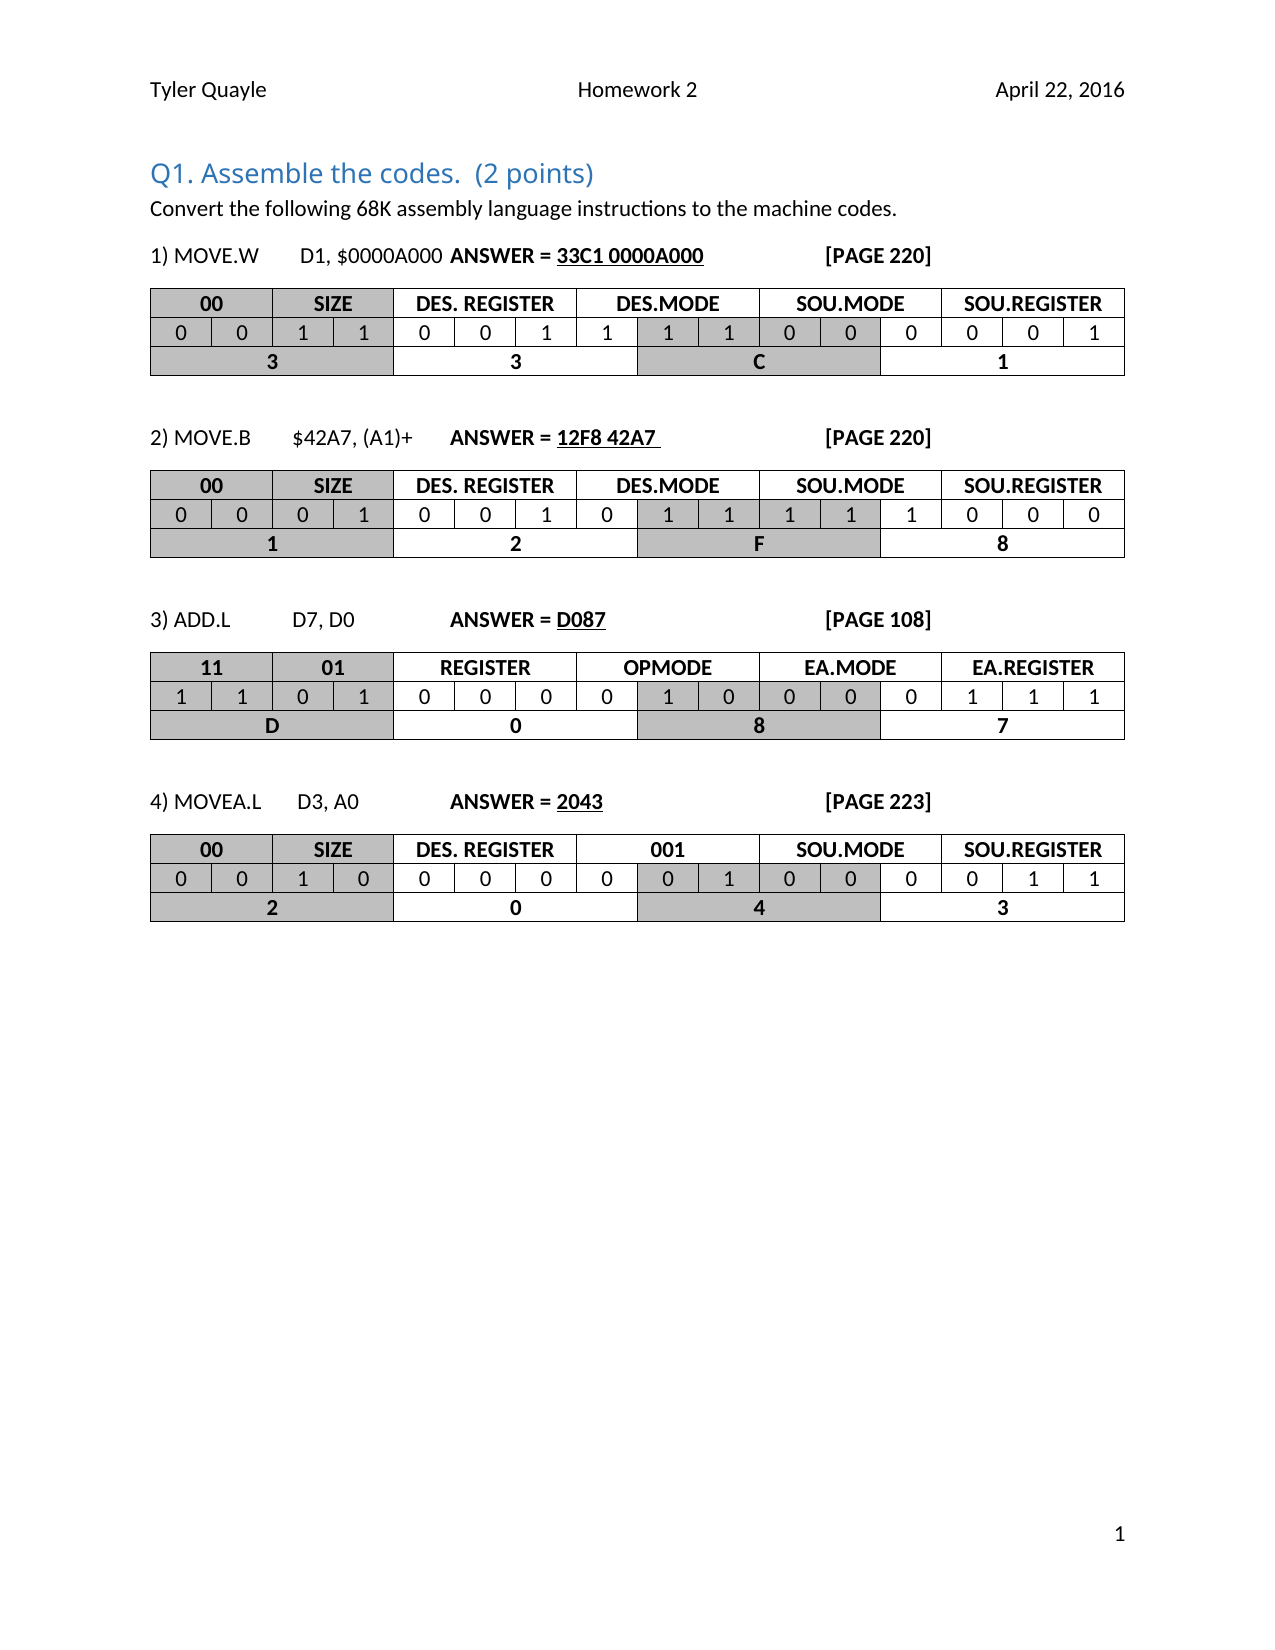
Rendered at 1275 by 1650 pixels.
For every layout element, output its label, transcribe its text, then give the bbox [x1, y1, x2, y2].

table_cell 0 [577, 864, 637, 892]
table_cell 1 [1003, 864, 1063, 892]
table_cell 0 [881, 682, 941, 710]
table_cell 1 [1064, 318, 1124, 346]
table_cell 1 [638, 500, 698, 528]
table_header SOU.REGISTER [942, 835, 1124, 863]
table_cell 0 [455, 864, 515, 892]
table_cell 0 [821, 682, 880, 710]
table_cell 0 [394, 864, 454, 892]
table_cell 0 [516, 864, 576, 892]
table_header SOU.REGISTER [942, 471, 1124, 499]
table_cell 0 [273, 500, 333, 528]
table_cell 1 [881, 347, 1124, 375]
table_cell 0 [577, 682, 637, 710]
table_header DES. REGISTER [394, 835, 576, 863]
table_cell 0 [151, 500, 211, 528]
table_cell 0 [394, 893, 637, 921]
table_header 00 [151, 835, 272, 863]
table_cell 1 [699, 318, 759, 346]
table_cell 1 [638, 682, 698, 710]
table_cell 1 [821, 500, 880, 528]
subtitle Q1. Assemble the codes. (2 points) [150, 154, 1125, 191]
table_cell 1 [273, 318, 333, 346]
table_cell 0 [516, 682, 576, 710]
table_cell 0 [212, 500, 272, 528]
table_cell 1 [334, 500, 393, 528]
table_cell 1 [1064, 682, 1124, 710]
table_cell 1 [516, 500, 576, 528]
table_cell 0 [638, 864, 698, 892]
table_cell 0 [760, 864, 820, 892]
table_cell 0 [455, 682, 515, 710]
table_cell 1 [577, 318, 637, 346]
table_header EA.REGISTER [942, 653, 1124, 681]
table_cell 7 [881, 711, 1124, 739]
table_header DES. REGISTER [394, 471, 576, 499]
table_cell 0 [394, 500, 454, 528]
table_header 001 [577, 835, 759, 863]
table_cell 0 [821, 318, 880, 346]
table_cell 1 [699, 864, 759, 892]
table_cell 1 [881, 500, 941, 528]
table_cell 0 [394, 318, 454, 346]
table_cell 0 [212, 318, 272, 346]
table_cell 0 [455, 500, 515, 528]
table_cell 0 [760, 682, 820, 710]
table_cell 1 [1064, 864, 1124, 892]
table_cell 0 [1003, 318, 1063, 346]
table_cell 0 [699, 682, 759, 710]
table_cell 1 [151, 529, 393, 557]
table_cell 0 [942, 864, 1002, 892]
table_cell 1 [638, 318, 698, 346]
table_header SIZE [273, 835, 393, 863]
table_cell 1 [699, 500, 759, 528]
table_header DES.MODE [577, 471, 759, 499]
table_header REGISTER [394, 653, 576, 681]
table_header SOU.REGISTER [942, 289, 1124, 317]
table_header SOU.MODE [760, 471, 941, 499]
table_header SOU.MODE [760, 835, 941, 863]
table_cell 1 [151, 682, 211, 710]
table_cell 8 [881, 529, 1124, 557]
table_cell 1 [212, 682, 272, 710]
table_cell D [151, 711, 393, 739]
table_cell 0 [151, 318, 211, 346]
table_cell 0 [821, 864, 880, 892]
table_cell 2 [151, 893, 393, 921]
table_cell 0 [212, 864, 272, 892]
table_header 01 [273, 653, 393, 681]
table_cell 0 [334, 864, 393, 892]
table_cell C [638, 347, 880, 375]
table_header 11 [151, 653, 272, 681]
table_cell 0 [151, 864, 211, 892]
table_cell 3 [151, 347, 393, 375]
table_header SIZE [273, 289, 393, 317]
table_header SIZE [273, 471, 393, 499]
table_cell F [638, 529, 880, 557]
table_cell 0 [577, 500, 637, 528]
table_cell 1 [334, 682, 393, 710]
table_cell 1 [334, 318, 393, 346]
text Convert the following 68K assembly language instructions to the machine codes. [150, 194, 1125, 222]
table_header DES. REGISTER [394, 289, 576, 317]
table_cell 1 [273, 864, 333, 892]
table_cell 4 [638, 893, 880, 921]
table_cell 1 [1003, 682, 1063, 710]
table_cell 0 [881, 864, 941, 892]
table_header 00 [151, 289, 272, 317]
table_cell 0 [1064, 500, 1124, 528]
table_cell 0 [394, 682, 454, 710]
table_cell 0 [760, 318, 820, 346]
table_cell 1 [942, 682, 1002, 710]
table_cell 1 [516, 318, 576, 346]
table_cell 0 [273, 682, 333, 710]
table_cell 0 [942, 500, 1002, 528]
table_header 00 [151, 471, 272, 499]
table_cell 8 [638, 711, 880, 739]
text 2) MOVE.B $42A7, (A1)+ ANSWER = 12F8 42A7 [PAGE 220] [150, 423, 1125, 451]
table_cell 3 [881, 893, 1124, 921]
table_cell 3 [394, 347, 637, 375]
text 1) MOVE.W D1, $0000A000 ANSWER = 33C1 0000A000 [PAGE 220] [150, 241, 1125, 269]
table_cell 1 [760, 500, 820, 528]
table_cell 0 [942, 318, 1002, 346]
table_header EA.MODE [760, 653, 941, 681]
table_cell 0 [1003, 500, 1063, 528]
text 4) MOVEA.L D3, A0 ANSWER = 2043 [PAGE 223] [150, 787, 1125, 815]
table_header OPMODE [577, 653, 759, 681]
table_cell 2 [394, 529, 637, 557]
table_header SOU.MODE [760, 289, 941, 317]
table_header DES.MODE [577, 289, 759, 317]
table_cell 0 [881, 318, 941, 346]
text 3) ADD.L D7, D0 ANSWER = D087 [PAGE 108] [150, 605, 1125, 633]
table_cell 0 [394, 711, 637, 739]
table_cell 0 [455, 318, 515, 346]
